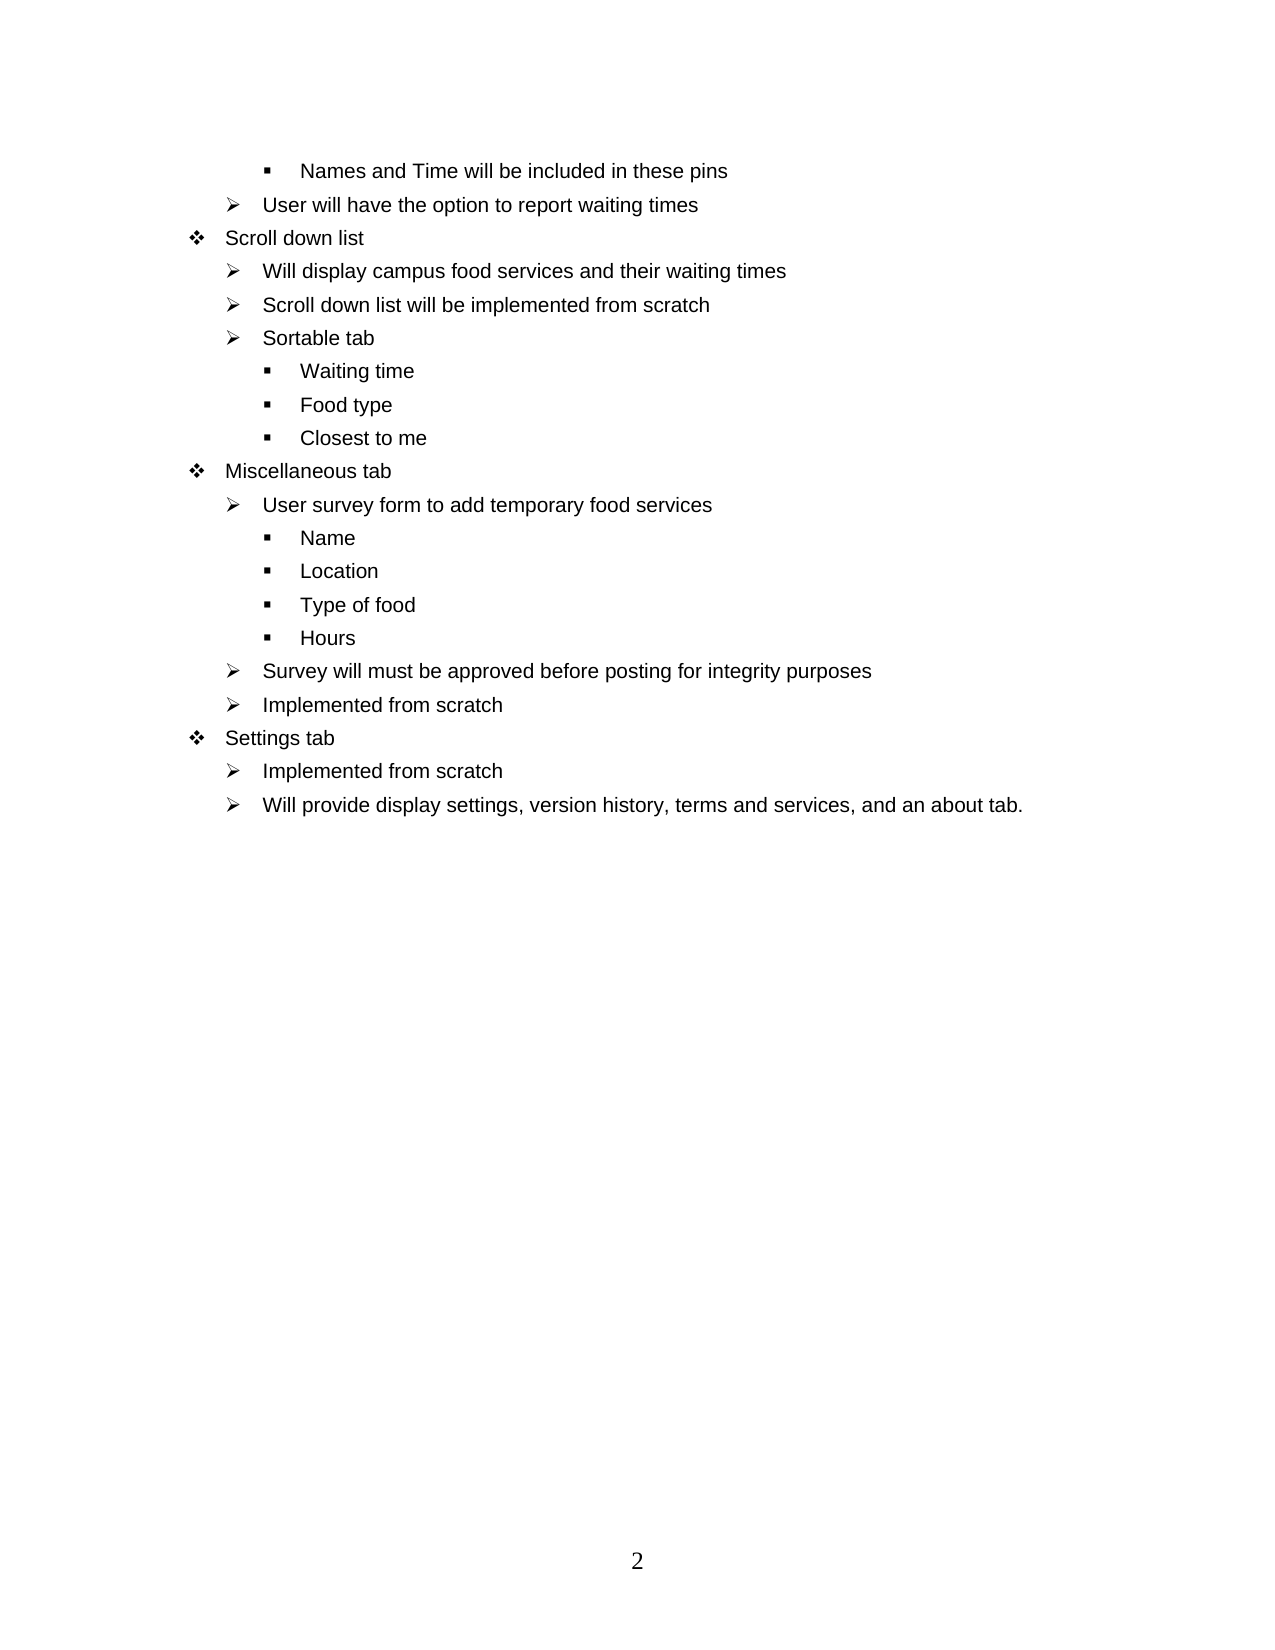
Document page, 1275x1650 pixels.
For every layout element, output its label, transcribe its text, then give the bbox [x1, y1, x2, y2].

list Location [262, 550, 1087, 583]
list Sortable tab [225, 317, 1087, 350]
list Miscellaneous tab [187, 450, 1087, 483]
list Will provide display settings, version history, terms and services, and an about tab. [225, 783, 1087, 817]
list User will have the option to report waiting times [225, 183, 1087, 217]
list Name [262, 517, 1087, 550]
list Hours [262, 617, 1087, 650]
list Will display campus food services and their waiting times [225, 250, 1087, 283]
list Food type [262, 383, 1087, 417]
list Implemented from scratch [225, 750, 1087, 783]
list Scroll down list [187, 217, 1087, 250]
list Closest to me [262, 417, 1087, 450]
list Names and Time will be included in these pins [262, 150, 1087, 183]
list Settings tab [187, 717, 1087, 750]
list Type of food [262, 583, 1087, 617]
list Implemented from scratch [225, 683, 1087, 717]
list Scroll down list will be implemented from scratch [225, 283, 1087, 317]
list Waiting time [262, 350, 1087, 383]
list User survey form to add temporary food services [225, 483, 1087, 517]
list Survey will must be approved before posting for integrity purposes [225, 650, 1087, 683]
